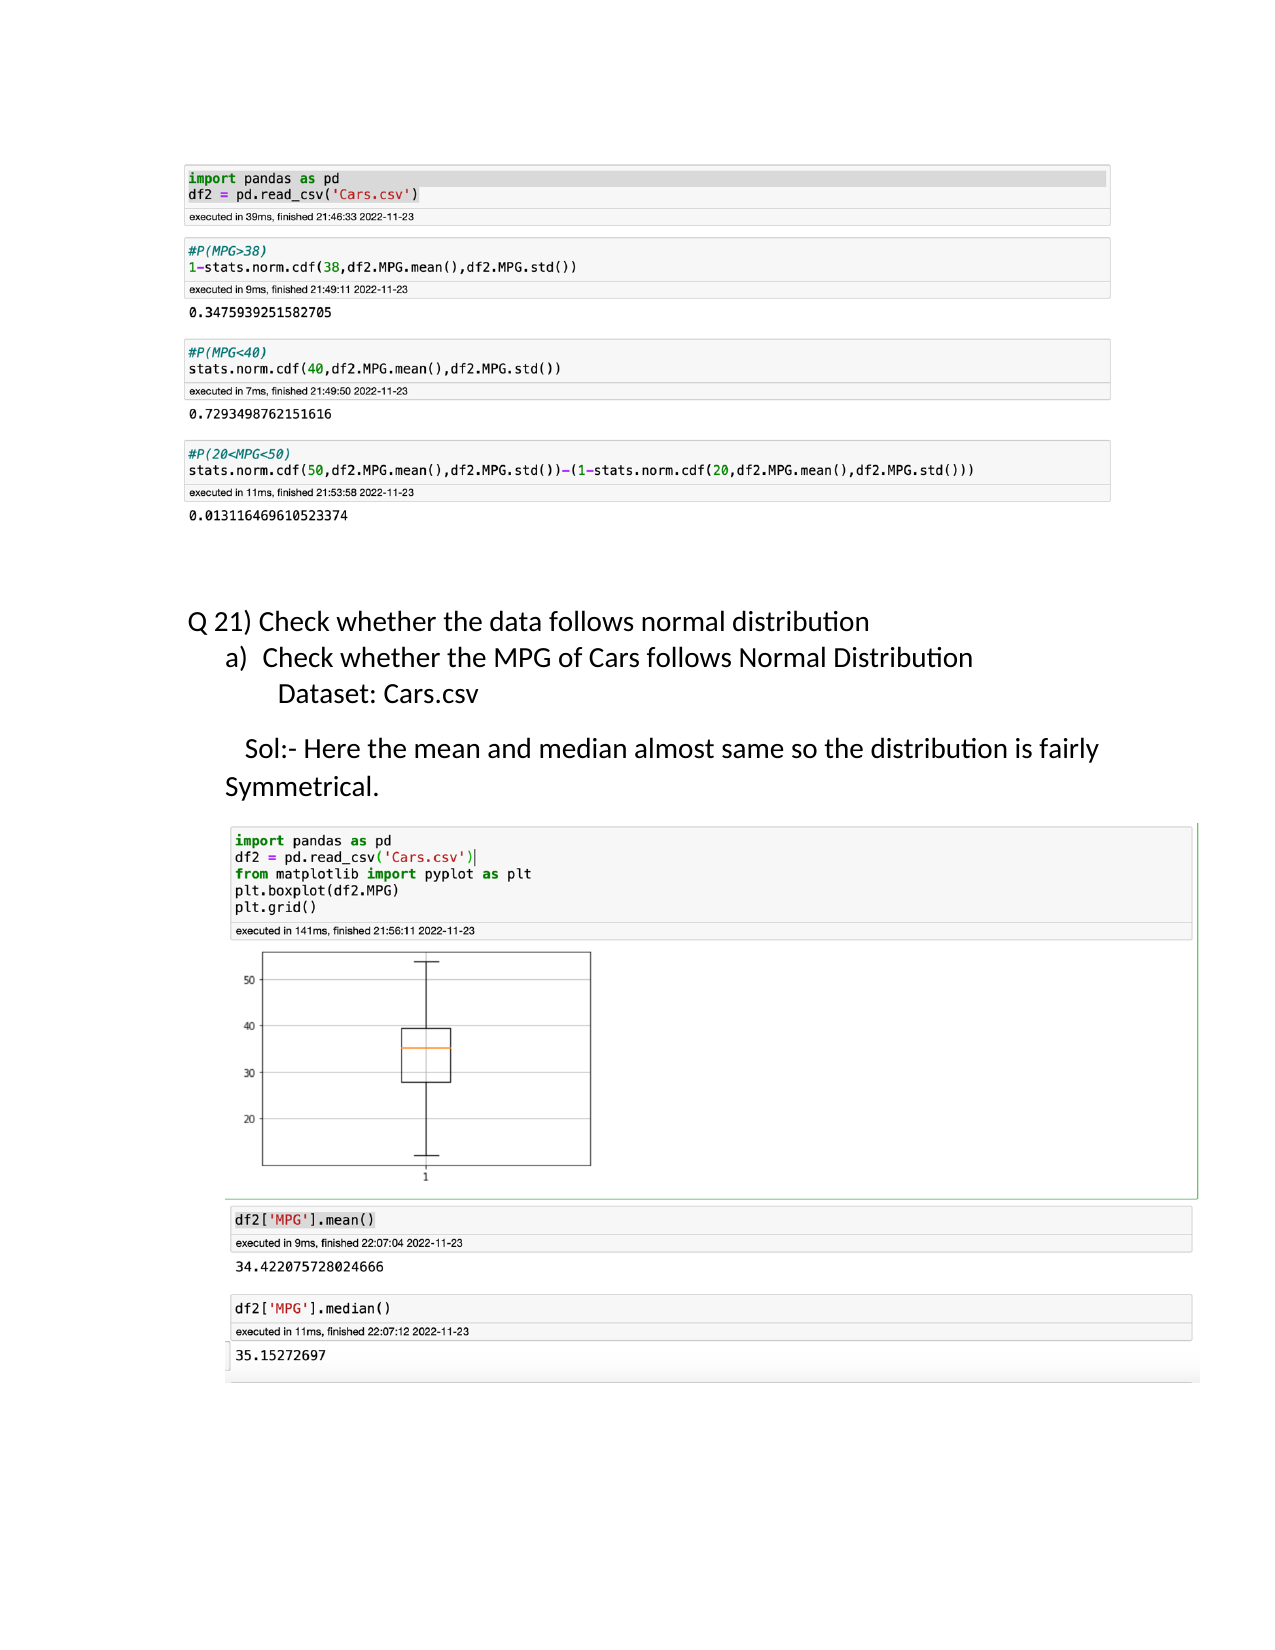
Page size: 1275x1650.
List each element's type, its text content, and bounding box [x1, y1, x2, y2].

text Q 21) Check whether the data follows normal distribution [187, 603, 1125, 639]
text Dataset: Cars.csv [225, 675, 1125, 710]
picture [225, 823, 1200, 1383]
picture [176, 150, 1119, 529]
list Check whether the MPG of Cars follows Normal Distribution [225, 639, 1125, 675]
text Sol:- Here the mean and median almost same so the distribution is fairly Symmetrical. [225, 730, 1125, 804]
